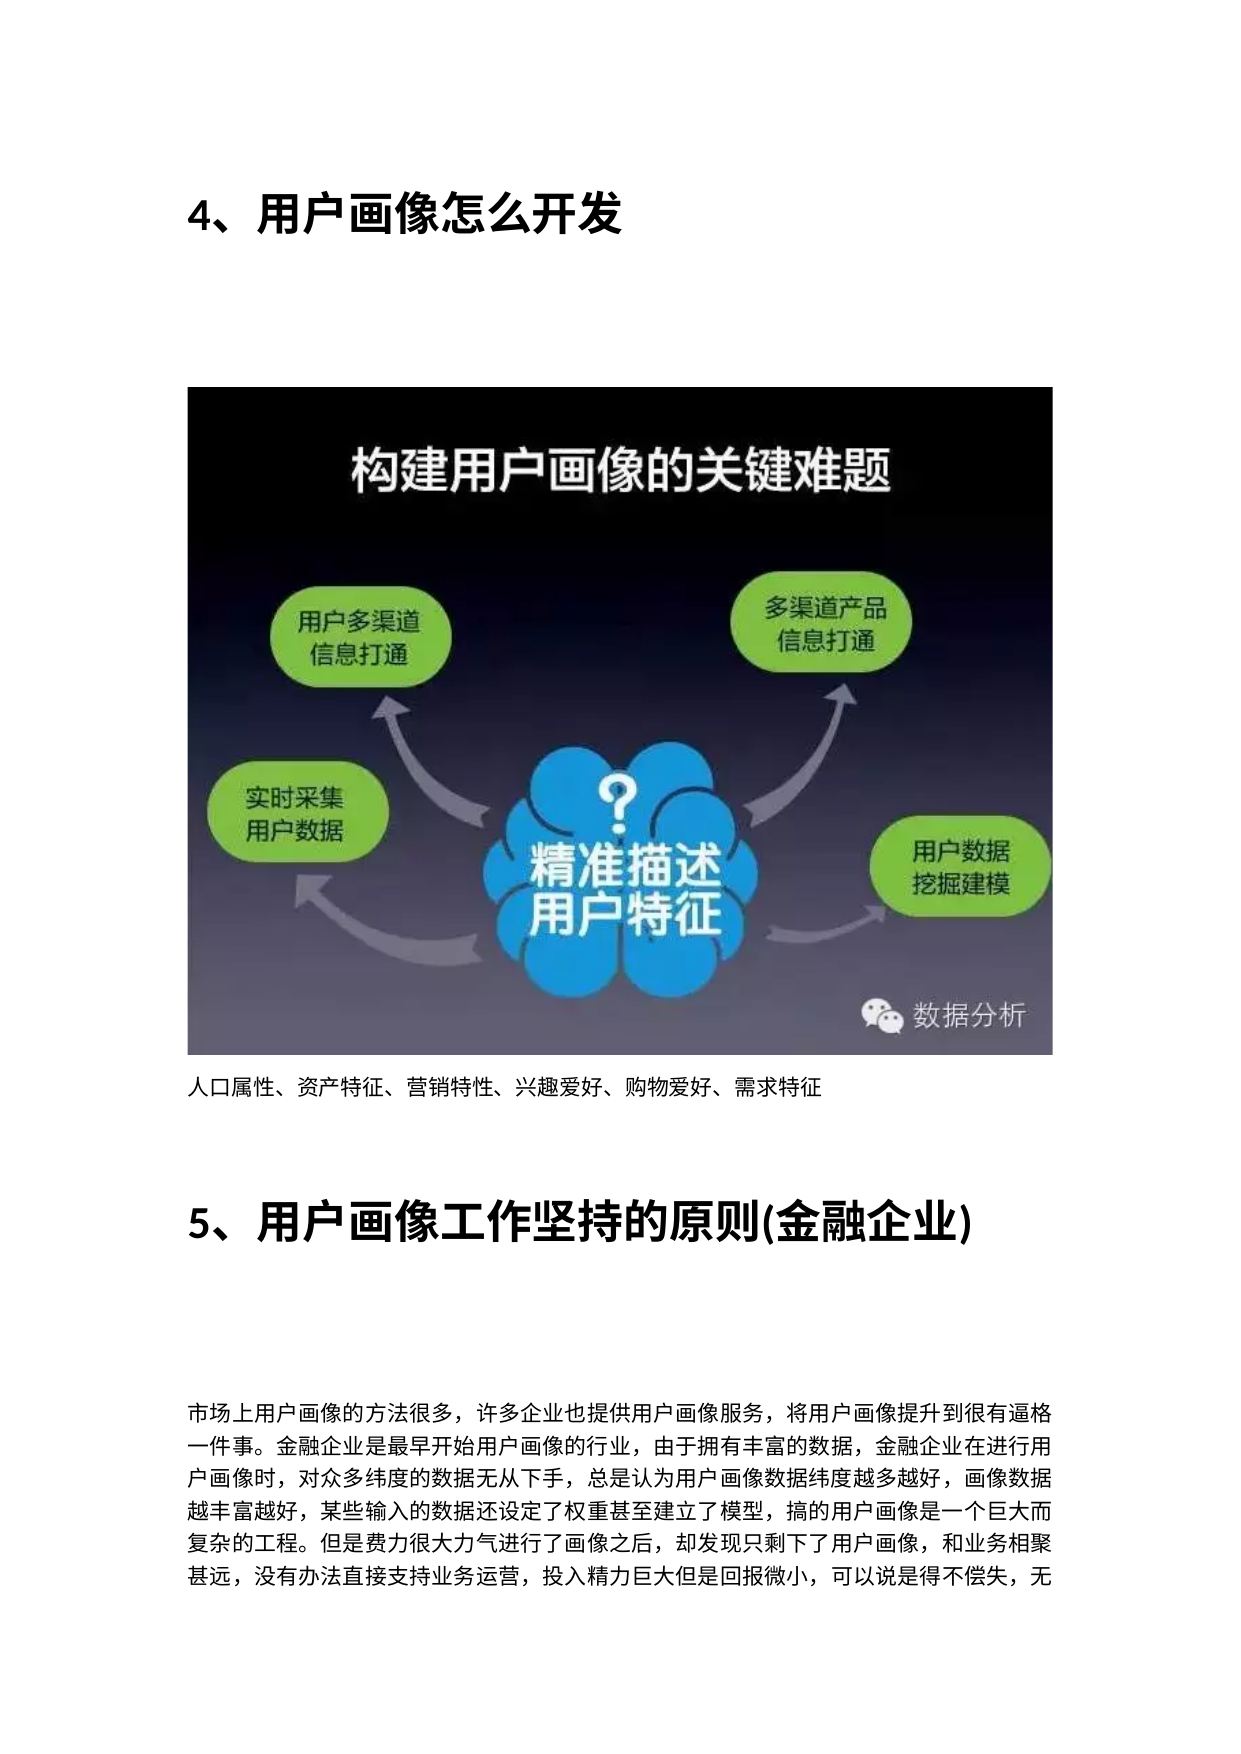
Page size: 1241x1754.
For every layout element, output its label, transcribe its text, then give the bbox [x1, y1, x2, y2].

picture [187, 387, 1053, 1055]
text 人口属性、资产特征、营销特性、兴趣爱好、购物爱好、需求特征 [187, 1070, 1053, 1102]
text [187, 1396, 1053, 1591]
subtitle 4、用户画像怎么开发 [187, 162, 1053, 259]
subtitle 5、用户画像工作坚持的原则(金融企业) [187, 1170, 1053, 1268]
